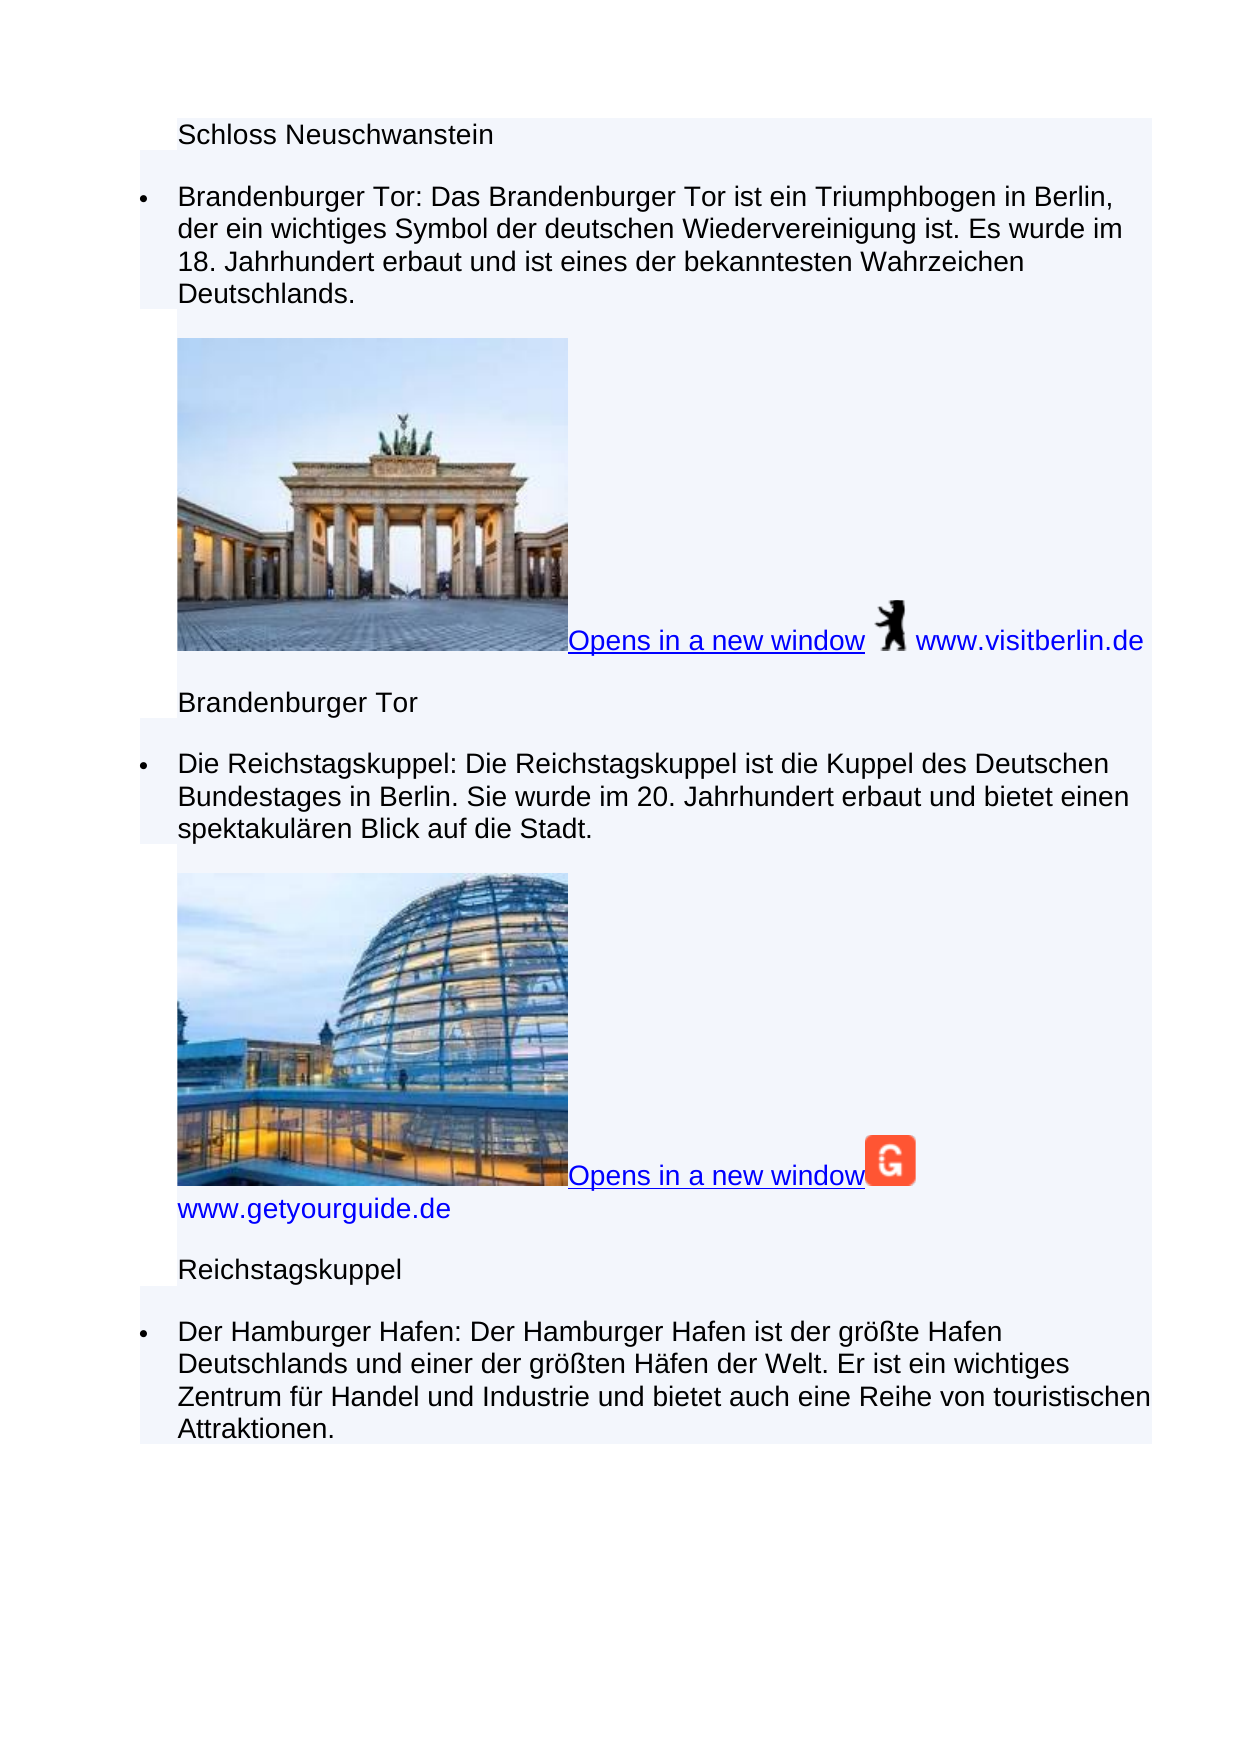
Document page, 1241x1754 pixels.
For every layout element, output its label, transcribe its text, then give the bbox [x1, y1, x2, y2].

text Reichstagskuppel [177, 1253, 1152, 1286]
picture [177, 873, 568, 1186]
text Brandenburger Tor [177, 686, 1152, 718]
text Schloss Neuschwanstein [177, 118, 1152, 151]
list Brandenburger Tor: Das Brandenburger Tor ist ein Triumphbogen in Berlin, der ein wichtiges Symbol der deutschen Wiedervereinigung ist. Es wurde im 18. Jahrhundert erbaut und ist eines der bekanntesten Wahrzeichen Deutschlands. [140, 180, 1152, 309]
list Die Reichstagskuppel: Die Reichstagskuppel ist die Kuppel des Deutschen Bundestages in Berlin. Sie wurde im 20. Jahrhundert erbaut und bietet einen spektakulären Blick auf die Stadt. [140, 747, 1152, 844]
picture [865, 1135, 916, 1186]
picture [177, 338, 568, 651]
picture [865, 600, 916, 651]
list Der Hamburger Hafen: Der Hamburger Hafen ist der größte Hafen Deutschlands und einer der größten Häfen der Welt. Er ist ein wichtiges Zentrum für Handel und Industrie und bietet auch eine Reihe von touristischen Attraktionen. [140, 1315, 1152, 1444]
